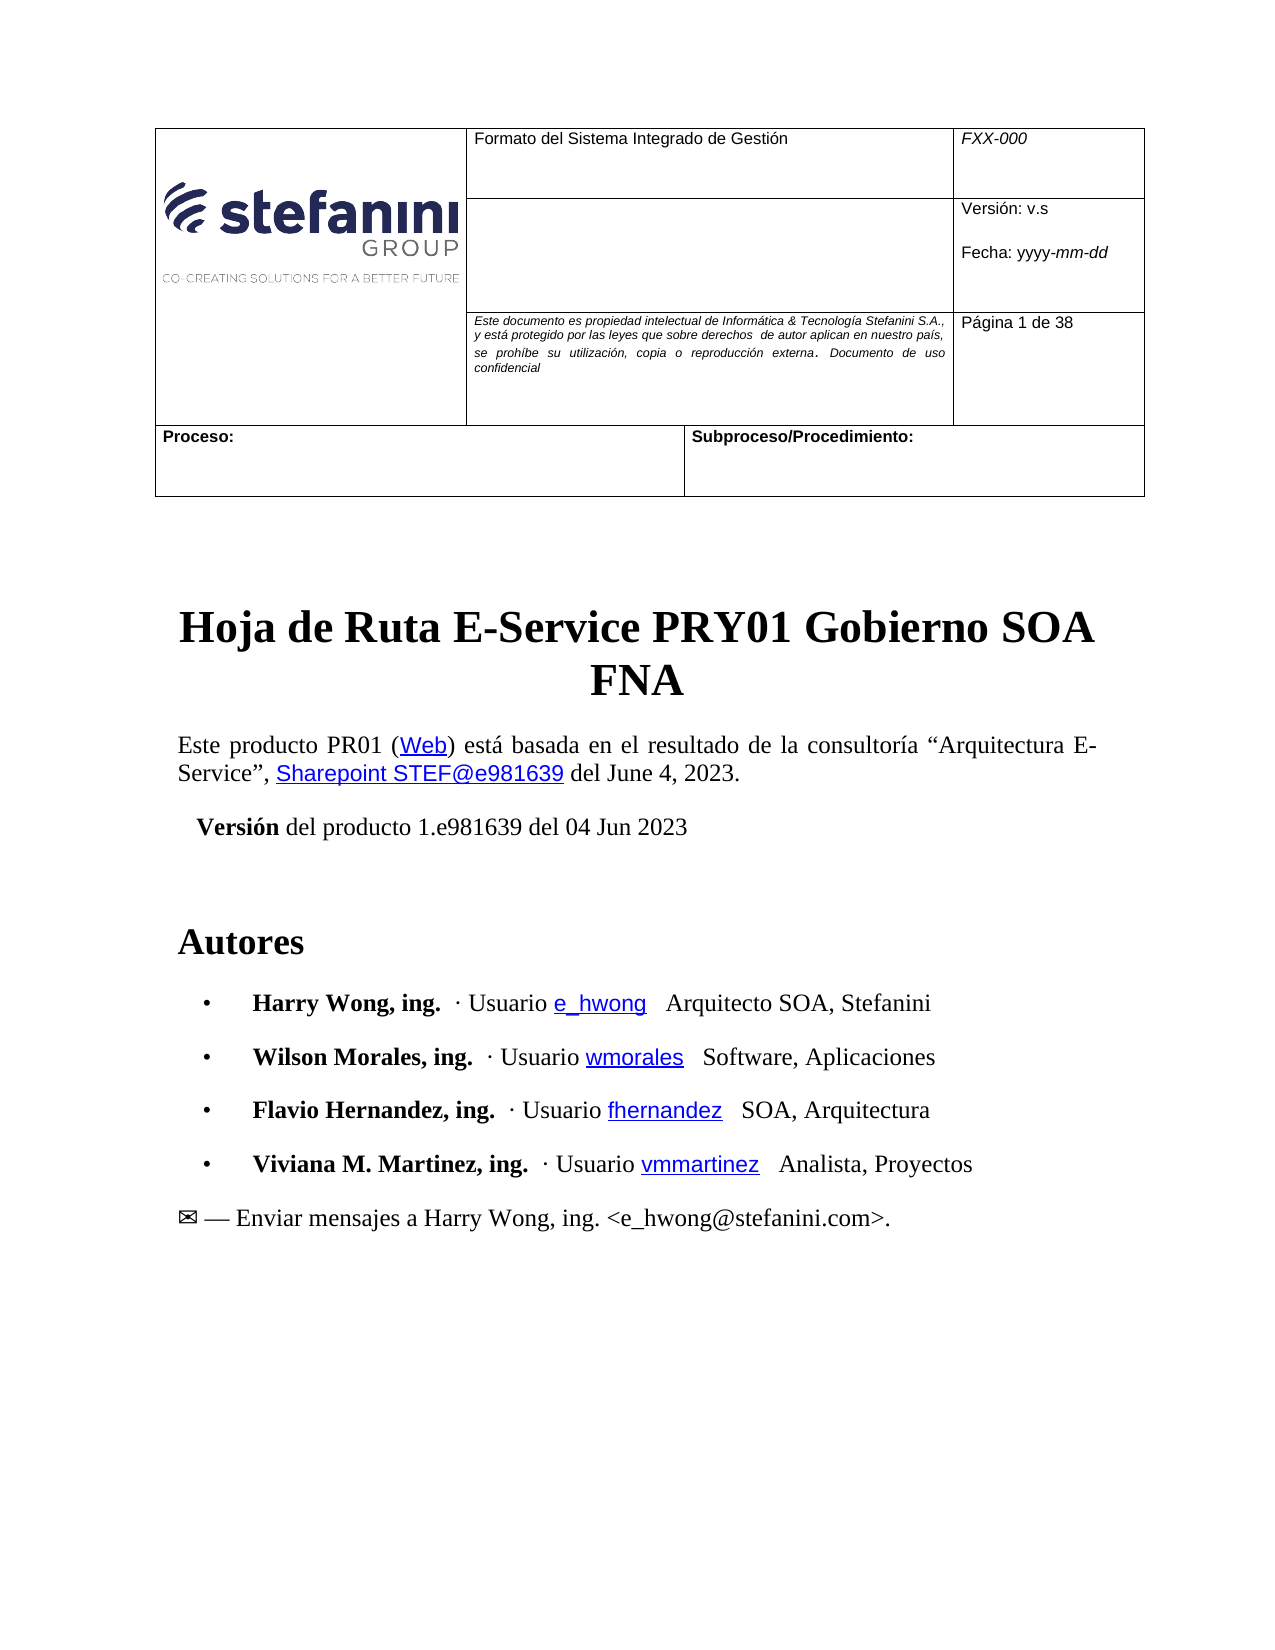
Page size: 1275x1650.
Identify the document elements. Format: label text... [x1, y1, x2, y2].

list Viviana M. Martinez, ing. · Usuario vmmartinez Analista, Proyectos [202, 1149, 1098, 1178]
text Este producto PR01 (Web) está basada en el resultado de la consultoría “Arquitectura E-Service”, Sharepoint STEF@e981639 del June 4, 2023. [177, 730, 1098, 787]
list Harry Wong, ing. · Usuario e_hwong Arquitecto SOA, Stefanini [202, 988, 1098, 1017]
text ✉ — Enviar mensajes a Harry Wong, ing. <e_hwong@stefanini.com>. [177, 1203, 1098, 1232]
subtitle Autores [177, 920, 1098, 963]
text Versión del producto 1.e981639 del 04 Jun 2023 [177, 812, 1098, 841]
picture [162, 182, 460, 286]
list Flavio Hernandez, ing. · Usuario fhernandez SOA, Arquitectura [202, 1095, 1098, 1124]
title Hoja de Ruta E-Service PRY01 Gobierno SOA FNA [177, 599, 1098, 705]
list Wilson Morales, ing. · Usuario wmorales Software, Aplicaciones [202, 1042, 1098, 1070]
